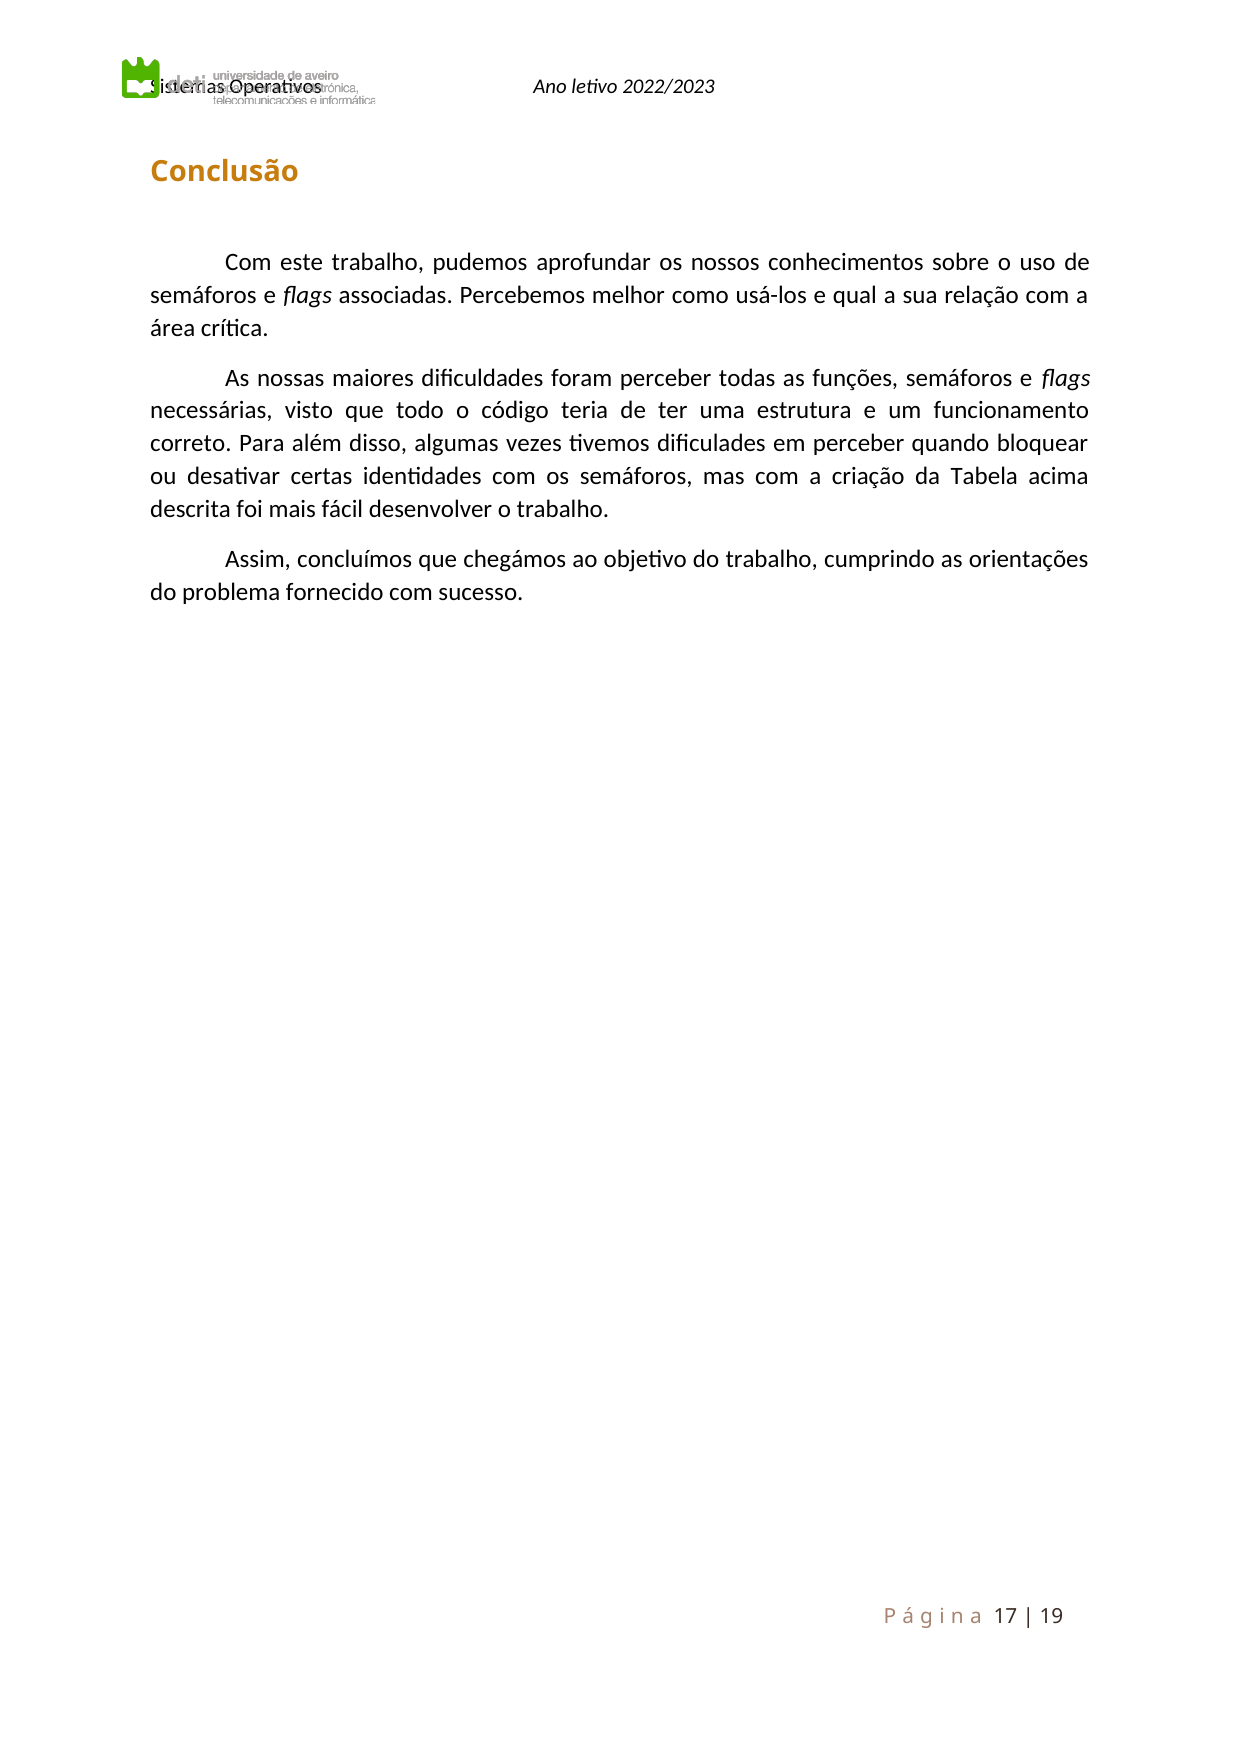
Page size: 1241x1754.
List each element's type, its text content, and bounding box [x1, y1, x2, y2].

subtitle Conclusão [150, 150, 1090, 190]
text Assim, concluímos que chegámos ao objetivo do trabalho, cumprindo as orientações do problema fornecido com sucesso. [150, 543, 1090, 606]
picture [121, 57, 375, 104]
text Com este trabalho, pudemos aprofundar os nossos conhecimentos sobre o uso de semáforos e flags associadas. Percebemos melhor como usá-los e qual a sua relação com a área crítica. [150, 246, 1090, 343]
text As nossas maiores dificuldades foram perceber todas as funções, semáforos e flags necessárias, visto que todo o código teria de ter uma estrutura e um funcionamento correto. Para além disso, algumas vezes tivemos dificulades em perceber quando bloquear ou desativar certas identidades com os semáforos, mas com a criação da Tabela acima descrita foi mais fácil desenvolver o trabalho. [150, 362, 1090, 524]
